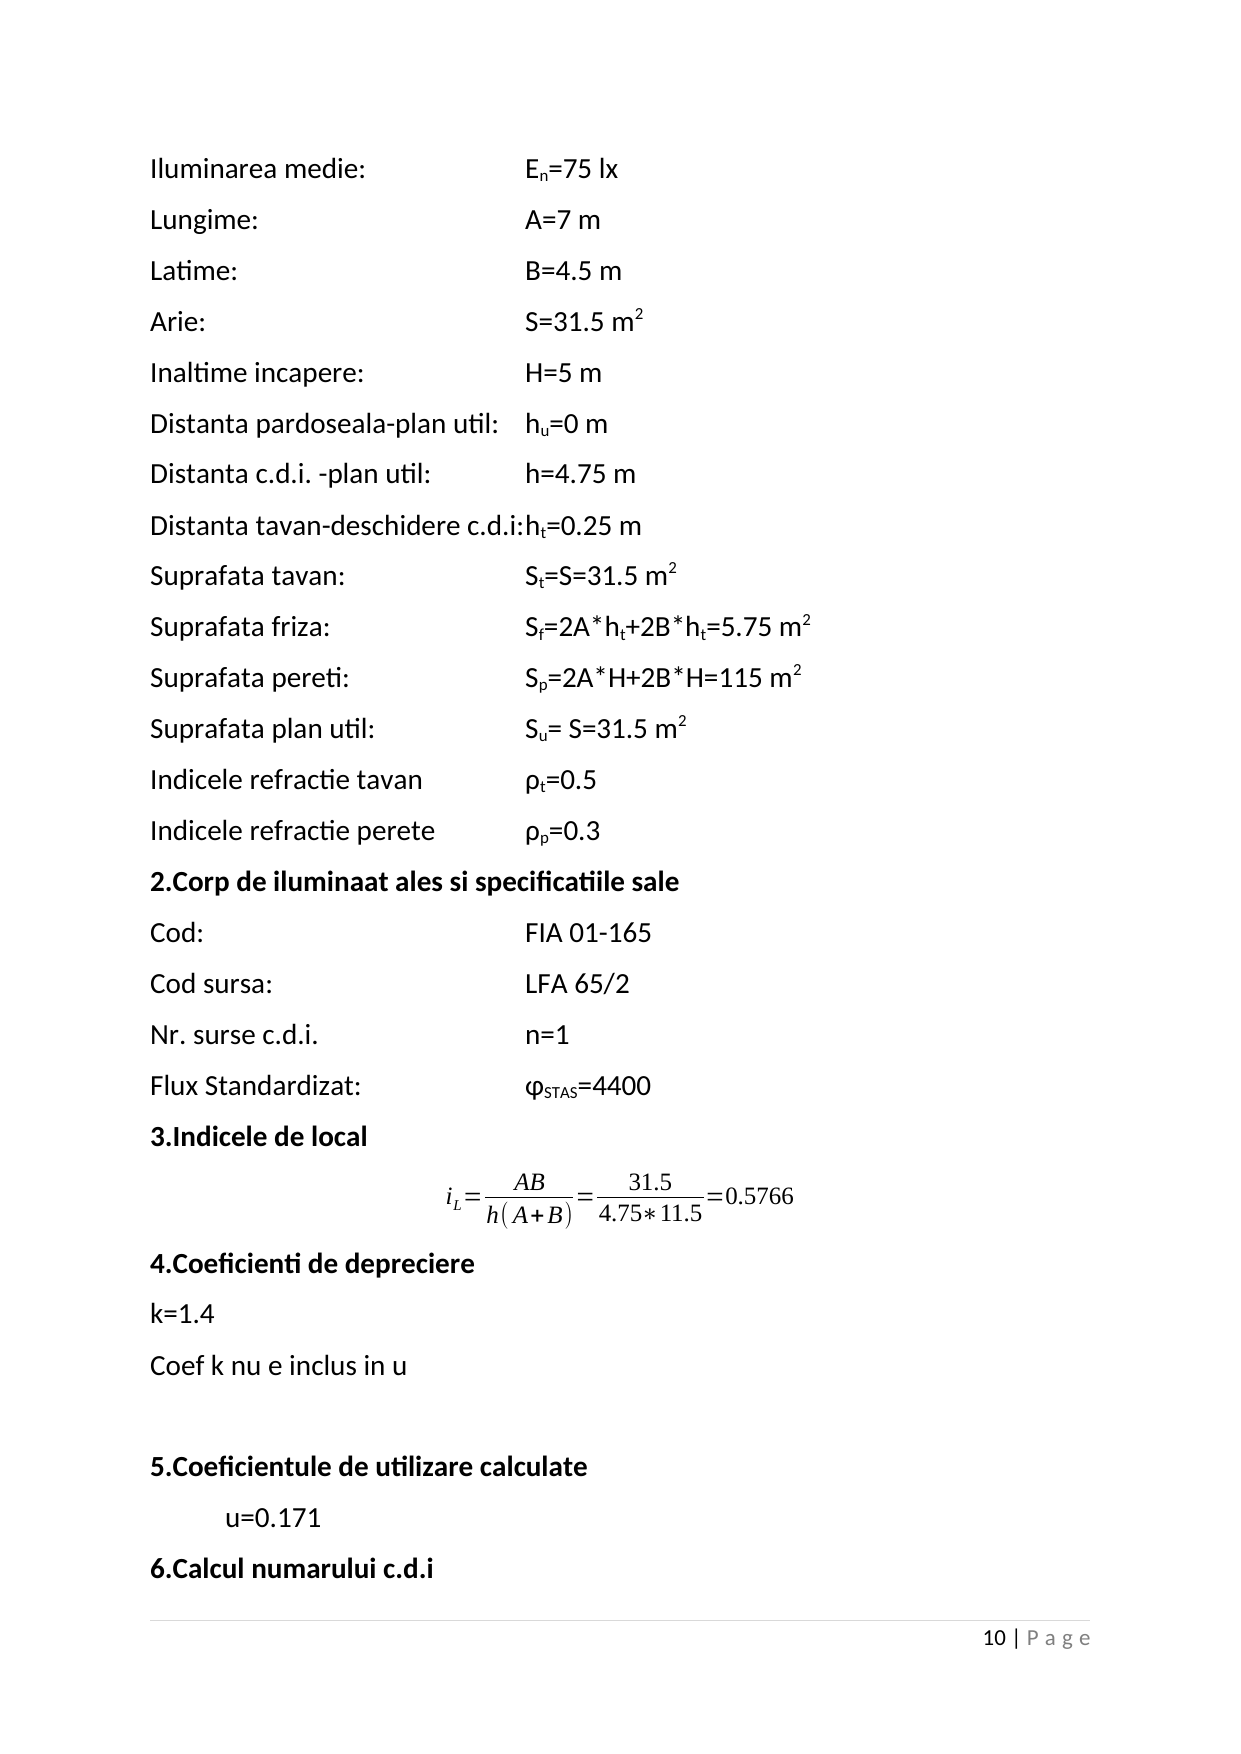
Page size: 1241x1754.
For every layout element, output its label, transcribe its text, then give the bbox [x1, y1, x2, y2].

text Indicele refractie tavan ρt=0.5 [150, 761, 1090, 797]
text Cod: FIA 01-165 [150, 914, 1090, 950]
text k=1.4 [150, 1296, 1090, 1331]
text Flux Standardizat: φSTAS=4400 [150, 1067, 1090, 1102]
text Nr. surse c.d.i. n=1 [150, 1016, 1090, 1052]
text Indicele refractie perete ρp=0.3 [150, 812, 1090, 848]
text Distanta pardoseala-plan util: hu=0 m [150, 405, 1090, 440]
text Cod sursa: LFA 65/2 [150, 965, 1090, 1001]
text Distanta tavan-deschidere c.d.i: ht=0.25 m [150, 507, 1090, 542]
text Arie: S=31.5 m2 [150, 303, 1090, 338]
text 6.Calcul numarului c.d.i [150, 1550, 1090, 1586]
text Distanta c.d.i. -plan util: h=4.75 m [150, 456, 1090, 491]
text Iluminarea medie: En=75 lx [150, 150, 1090, 186]
text u=0.171 [150, 1499, 1090, 1535]
text Lungime: A=7 m [150, 201, 1090, 237]
text 5.Coeficientule de utilizare calculate [150, 1448, 1090, 1484]
text Inaltime incapere: H=5 m [150, 354, 1090, 389]
text Suprafata tavan: St=S=31.5 m2 [150, 557, 1090, 593]
text Suprafata pereti: Sp=2A*H+2B*H=115 m2 [150, 659, 1090, 695]
text 4.Coeficienti de depreciere [150, 1245, 1090, 1280]
text Coef k nu e inclus in u [150, 1347, 1090, 1382]
text Latime: B=4.5 m [150, 252, 1090, 287]
text Suprafata plan util: Su= S=31.5 m2 [150, 710, 1090, 746]
text 3.Indicele de local [150, 1118, 1090, 1153]
text 2.Corp de iluminaat ales si specificatiile sale [150, 863, 1090, 899]
text Suprafata friza: Sf=2A*ht+2B*ht=5.75 m2 [150, 608, 1090, 644]
